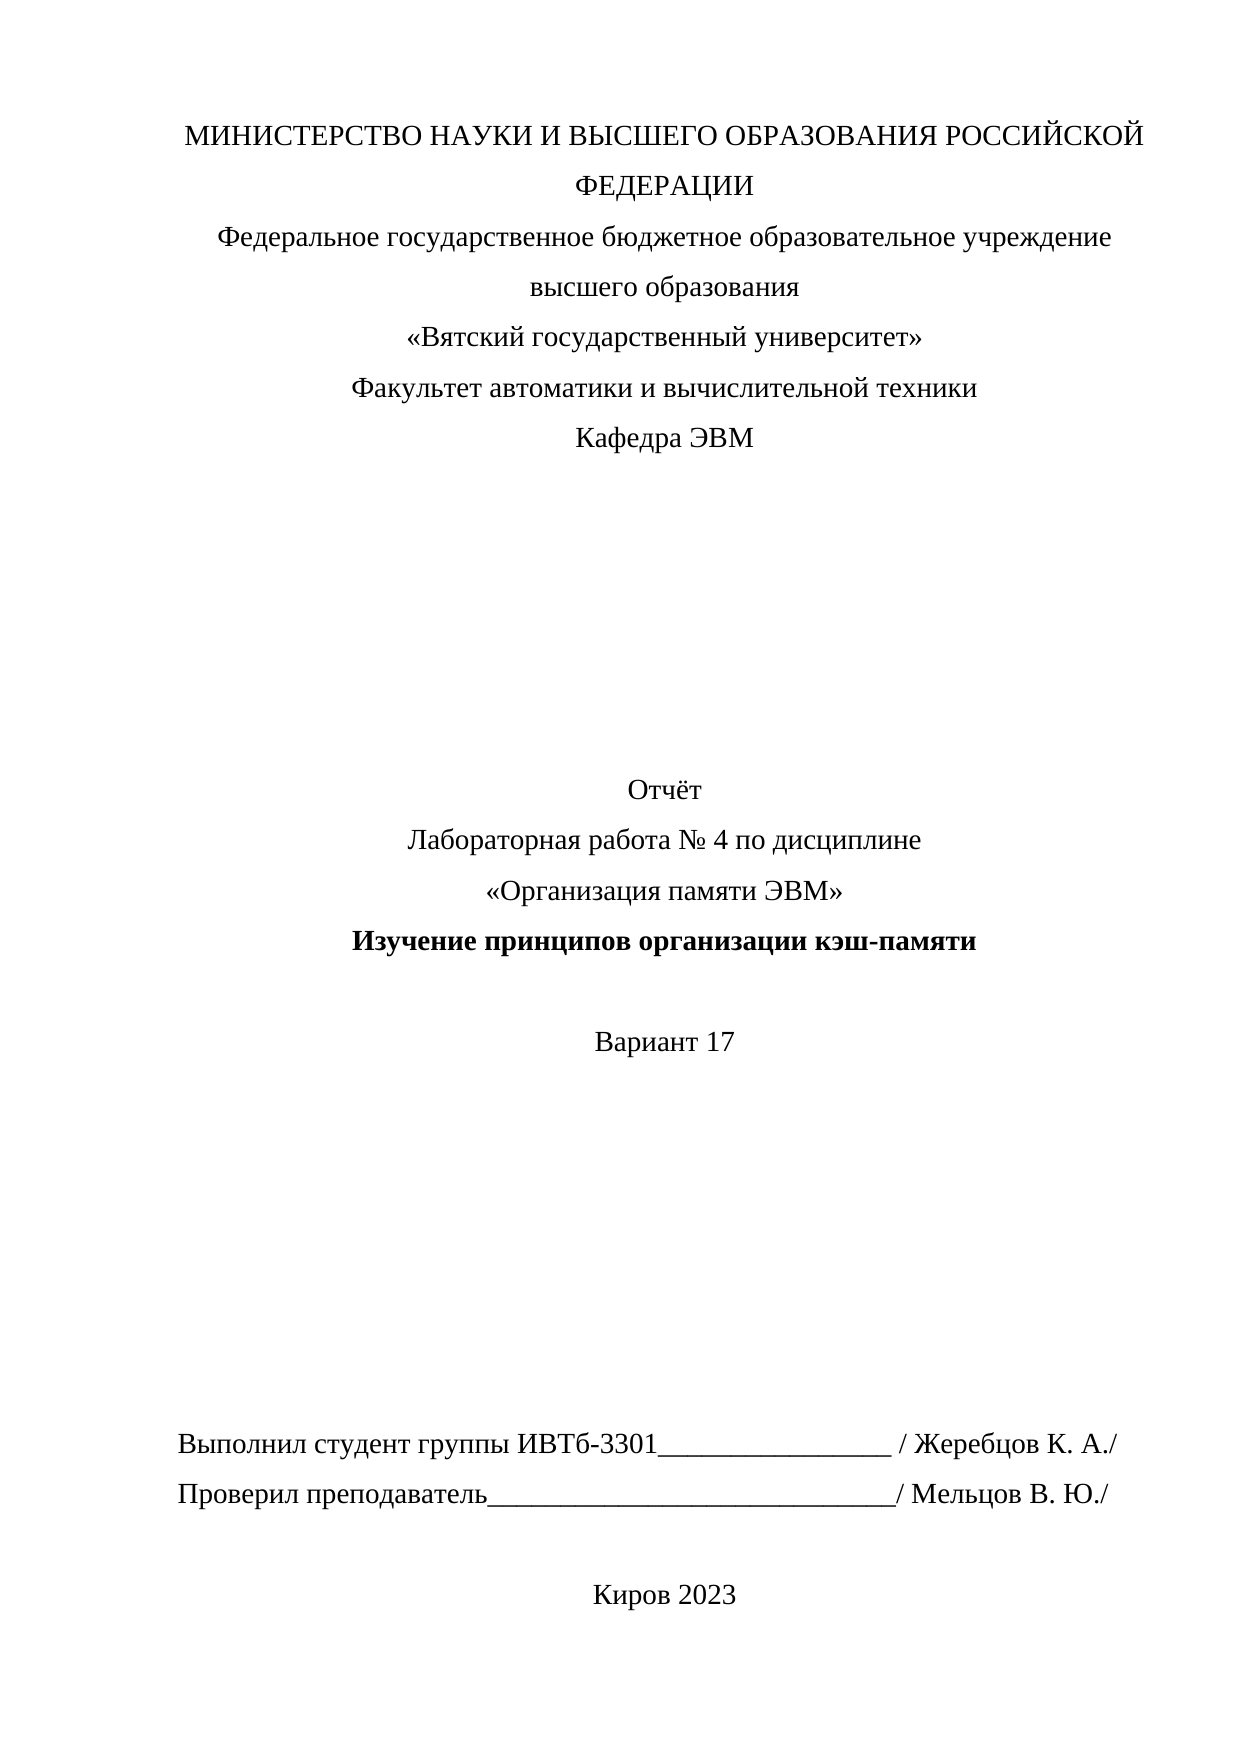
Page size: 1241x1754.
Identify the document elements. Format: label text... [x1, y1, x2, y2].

text высшего образования [177, 269, 1152, 303]
text Факультет автоматики и вычислительной техники [177, 370, 1152, 403]
text «Вятский государственный университет» [177, 319, 1152, 353]
text Выполнил студент группы ИВТб-3301________________ / Жеребцов К. А./ [177, 1426, 1152, 1460]
text Кафедра ЭВМ [177, 420, 1152, 453]
text «Организация памяти ЭВМ» [177, 873, 1152, 906]
text Лабораторная работа № 4 по дисциплине [177, 822, 1152, 856]
text Отчёт [177, 772, 1152, 806]
text Вариант 17 [177, 1024, 1152, 1057]
text МИНИСТЕРСТВО НАУКИ И ВЫСШЕГО ОБРАЗОВАНИЯ РОССИЙСКОЙ ФЕДЕРАЦИИ [177, 118, 1152, 202]
text Проверил преподаватель____________________________/ Мельцов В. Ю./ [177, 1477, 1152, 1510]
text Киров 2023 [177, 1577, 1152, 1611]
text Изучение принципов организации кэш-памяти [177, 923, 1152, 957]
text Федеральное государственное бюджетное образовательное учреждение [177, 219, 1152, 252]
